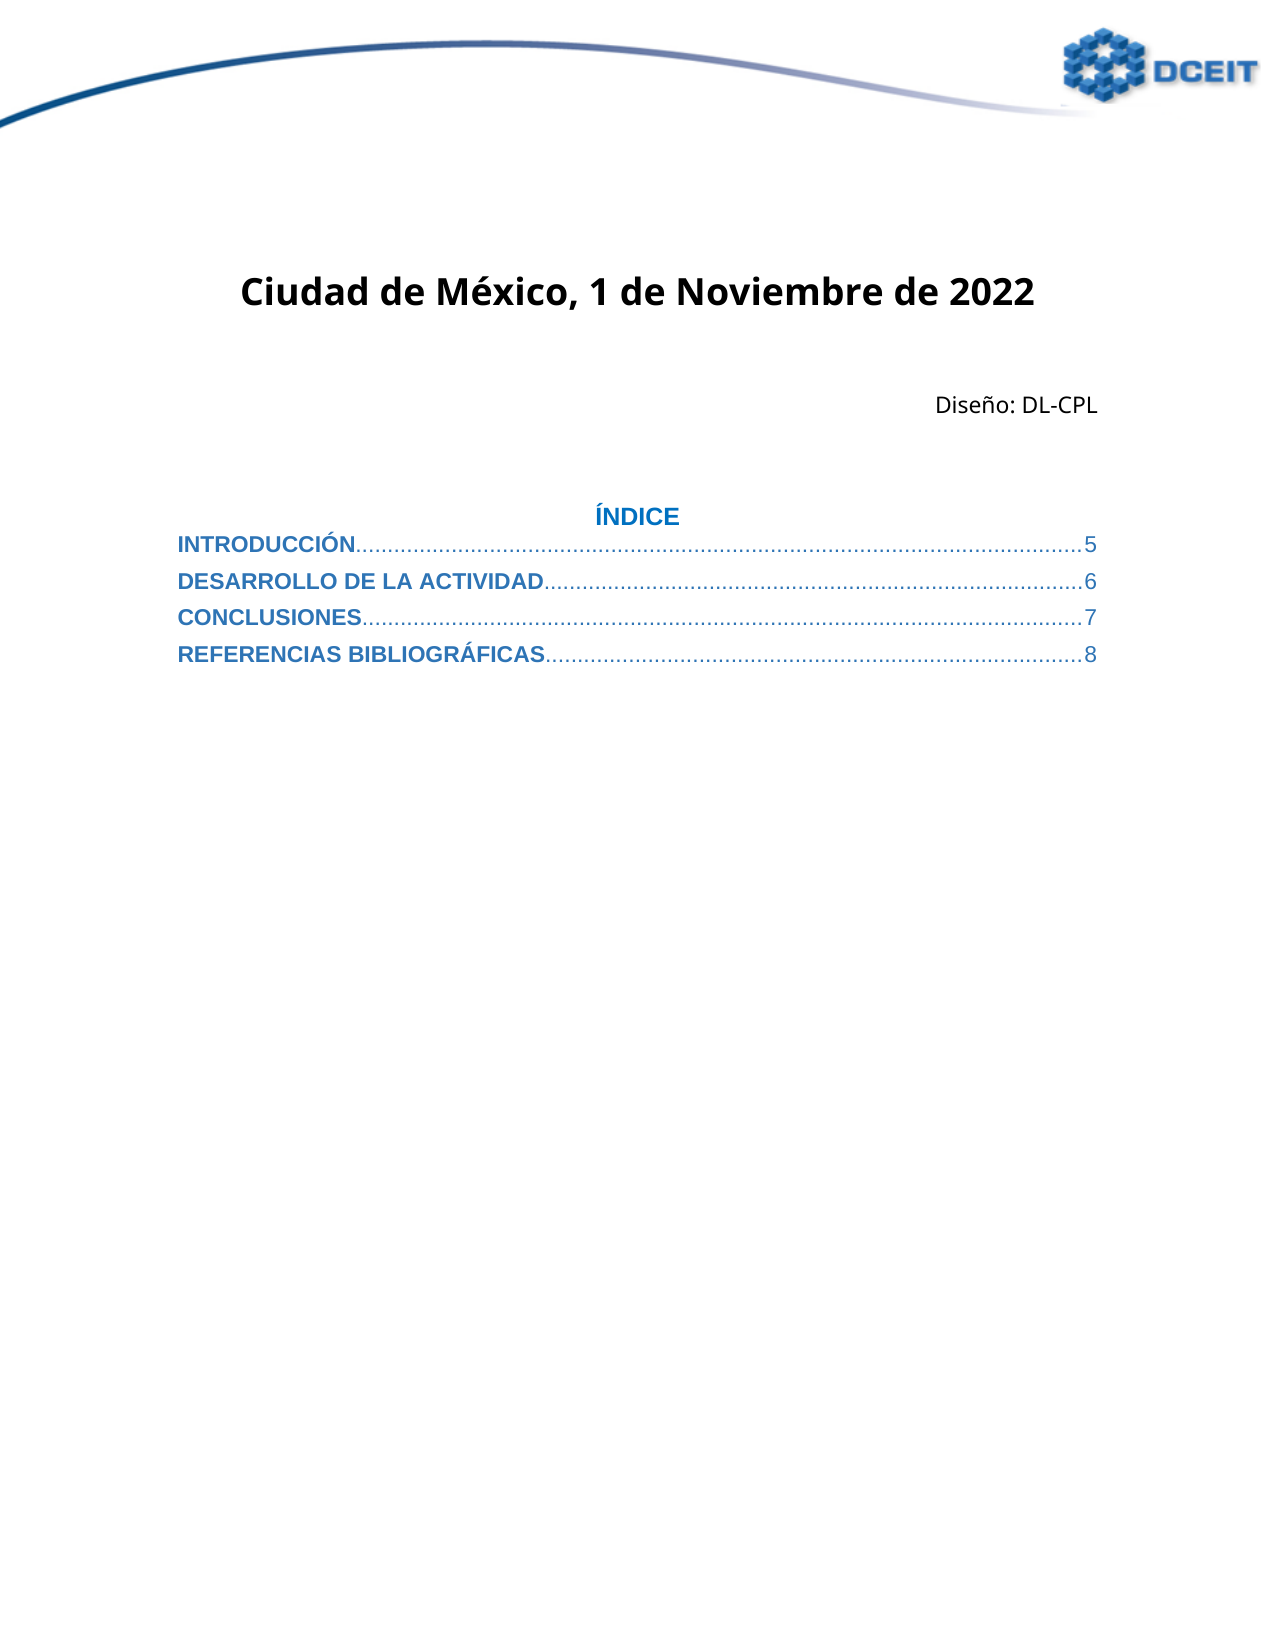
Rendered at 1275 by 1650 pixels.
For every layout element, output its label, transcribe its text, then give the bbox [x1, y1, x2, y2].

text CONCLUSIONES 7 [177, 604, 1098, 631]
text DESARROLLO DE LA ACTIVIDAD 6 [177, 568, 1098, 594]
text ÍNDICE [177, 502, 1098, 531]
picture [0, 1, 1272, 147]
text INTRODUCCIÓN 5 [177, 531, 1098, 557]
text REFERENCIAS BIBLIOGRÁFICAS 8 [177, 641, 1098, 667]
